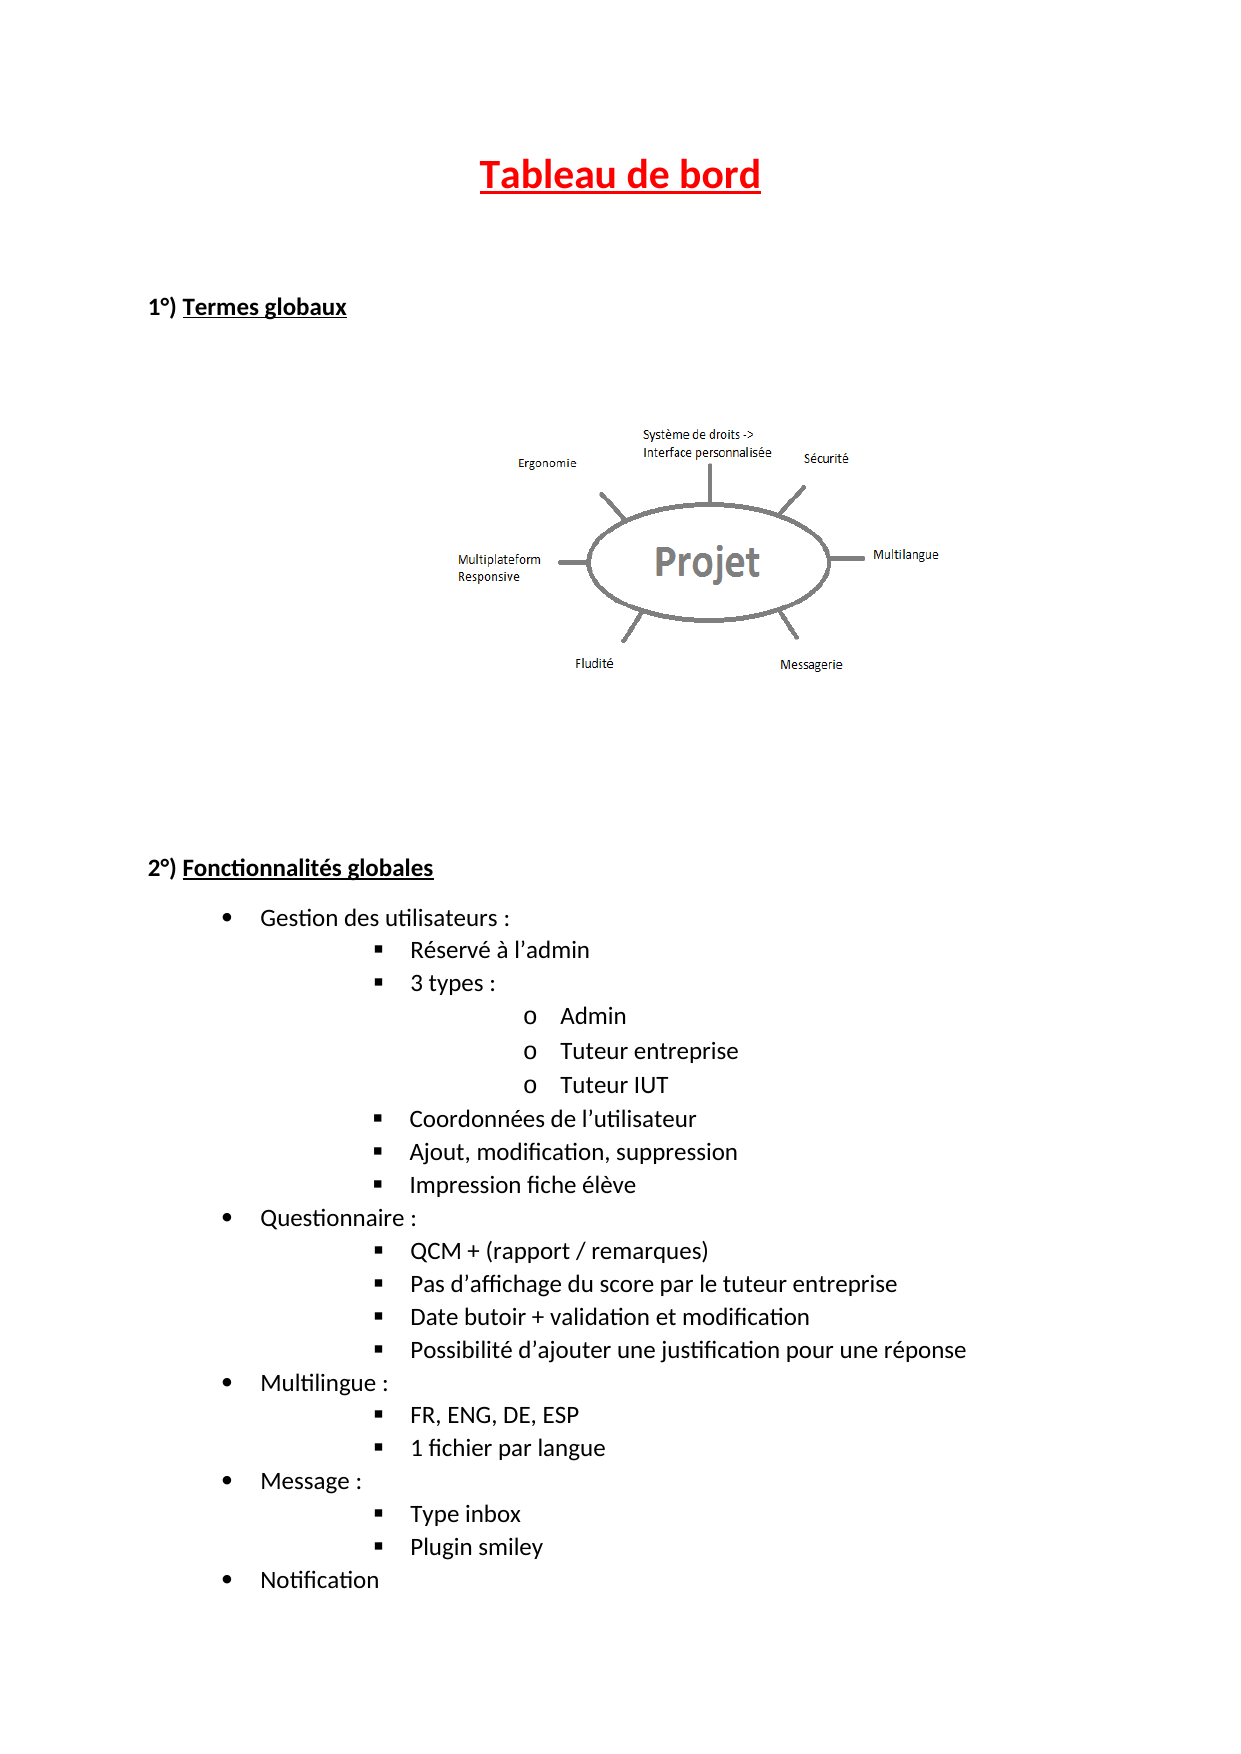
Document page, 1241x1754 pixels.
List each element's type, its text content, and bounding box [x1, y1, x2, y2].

list Gestion des utilisateurs : [223, 902, 1093, 932]
list Message : [223, 1465, 1093, 1496]
text 1°) Termes globaux 2°) Fonctionnalités globales [148, 850, 1093, 883]
list Questionnaire : [223, 1202, 1093, 1233]
list Admin [523, 1001, 1093, 1032]
list Date butoir + validation et modification [373, 1301, 1093, 1331]
list FR, ENG, DE, ESP [373, 1399, 1093, 1430]
text Tableau de bord [148, 148, 1093, 198]
list Possibilité d’ajouter une justification pour une réponse [373, 1334, 1093, 1364]
list Plugin smiley [373, 1531, 1093, 1562]
list Réservé à l’admin [373, 935, 1093, 965]
list Ajout, modification, suppression [372, 1136, 1093, 1167]
list QCM + (rapport / remarques) [373, 1235, 1093, 1266]
list Tuteur IUT [523, 1069, 1093, 1101]
list Pas d’affichage du score par le tuteur entreprise [373, 1268, 1093, 1298]
list Multilingue : [223, 1367, 1093, 1397]
list 1 fichier par langue [373, 1432, 1093, 1463]
list Tuteur entreprise [523, 1035, 1093, 1067]
list 3 types : [373, 968, 1093, 998]
list Type inbox [373, 1498, 1093, 1529]
list Impression fiche élève [372, 1169, 1093, 1200]
picture [147, 323, 1241, 850]
list Coordonnées de l’utilisateur [372, 1103, 1093, 1134]
list Notification [223, 1564, 1093, 1595]
text 1°) Termes globaux 2°) Fonctionnalités globales [148, 291, 1093, 323]
